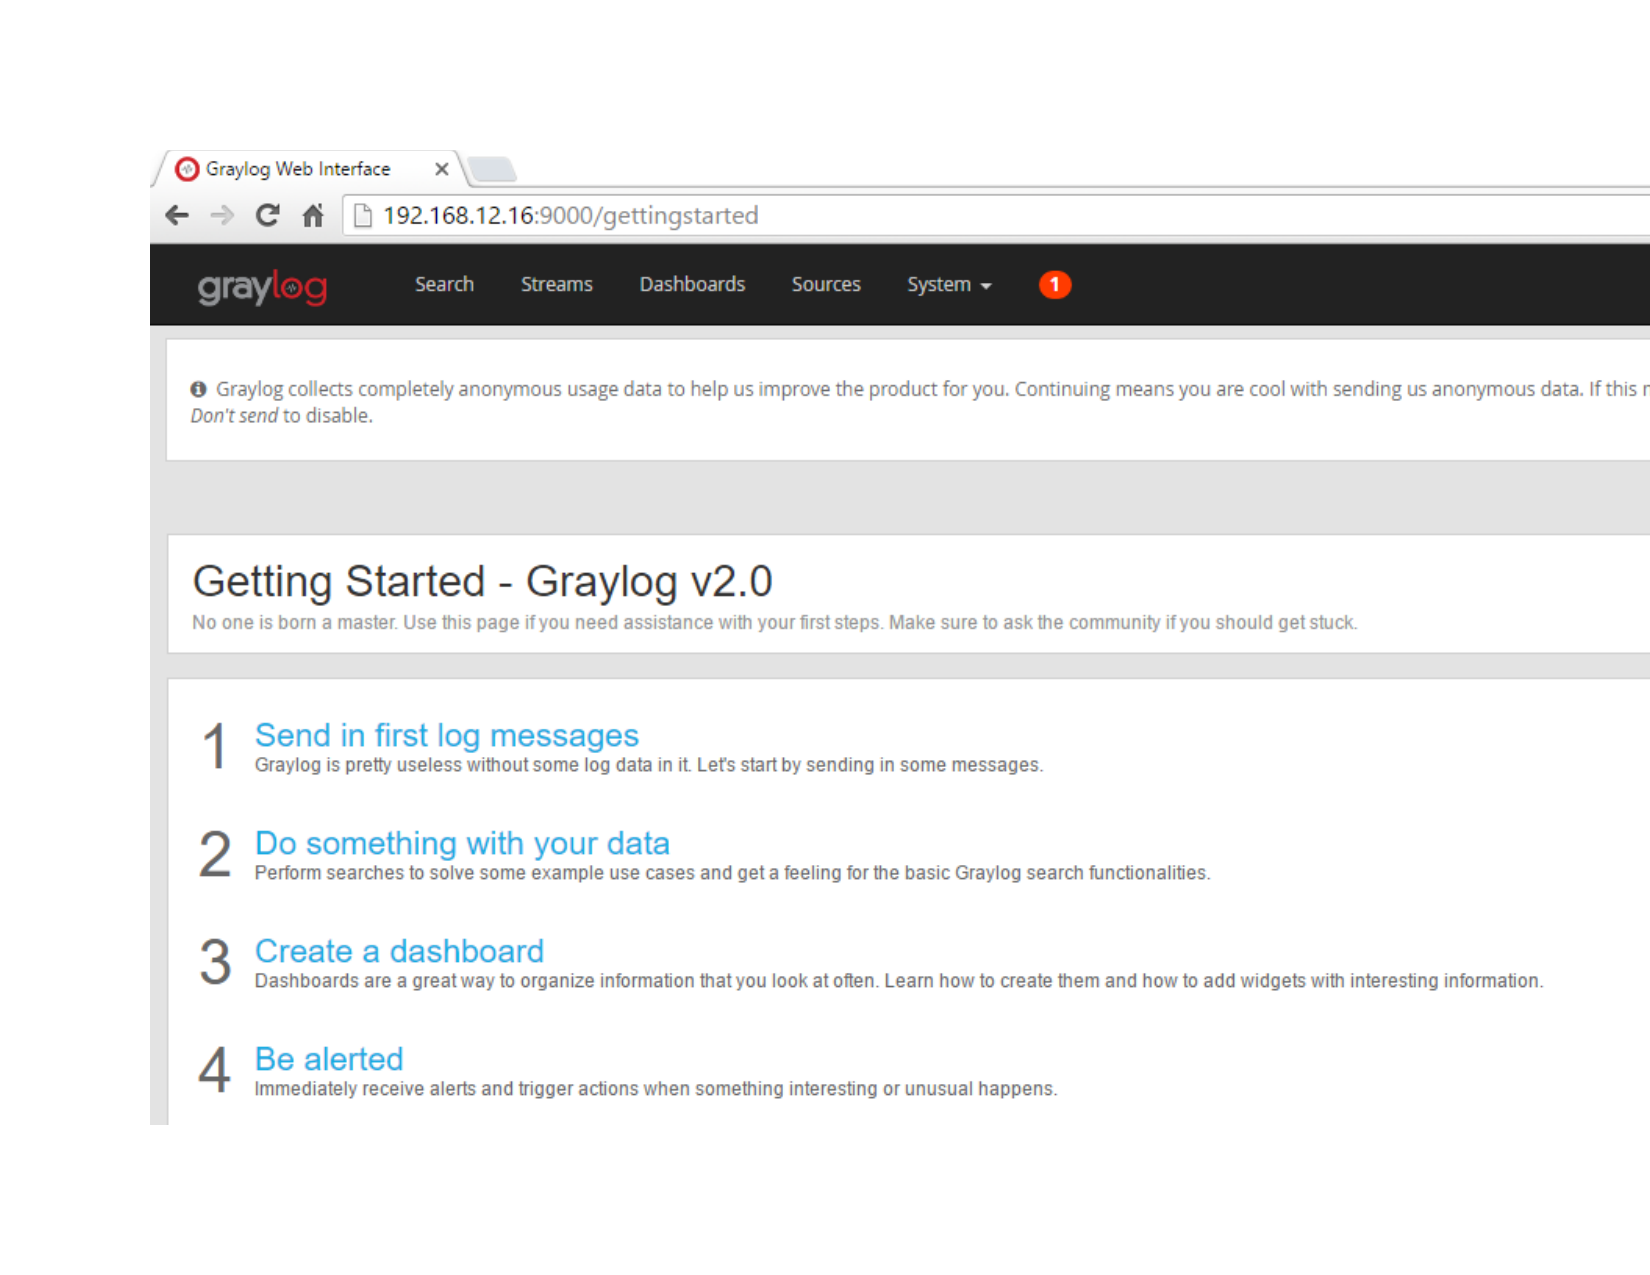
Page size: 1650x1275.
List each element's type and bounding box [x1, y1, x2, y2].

picture [150, 150, 1650, 1125]
